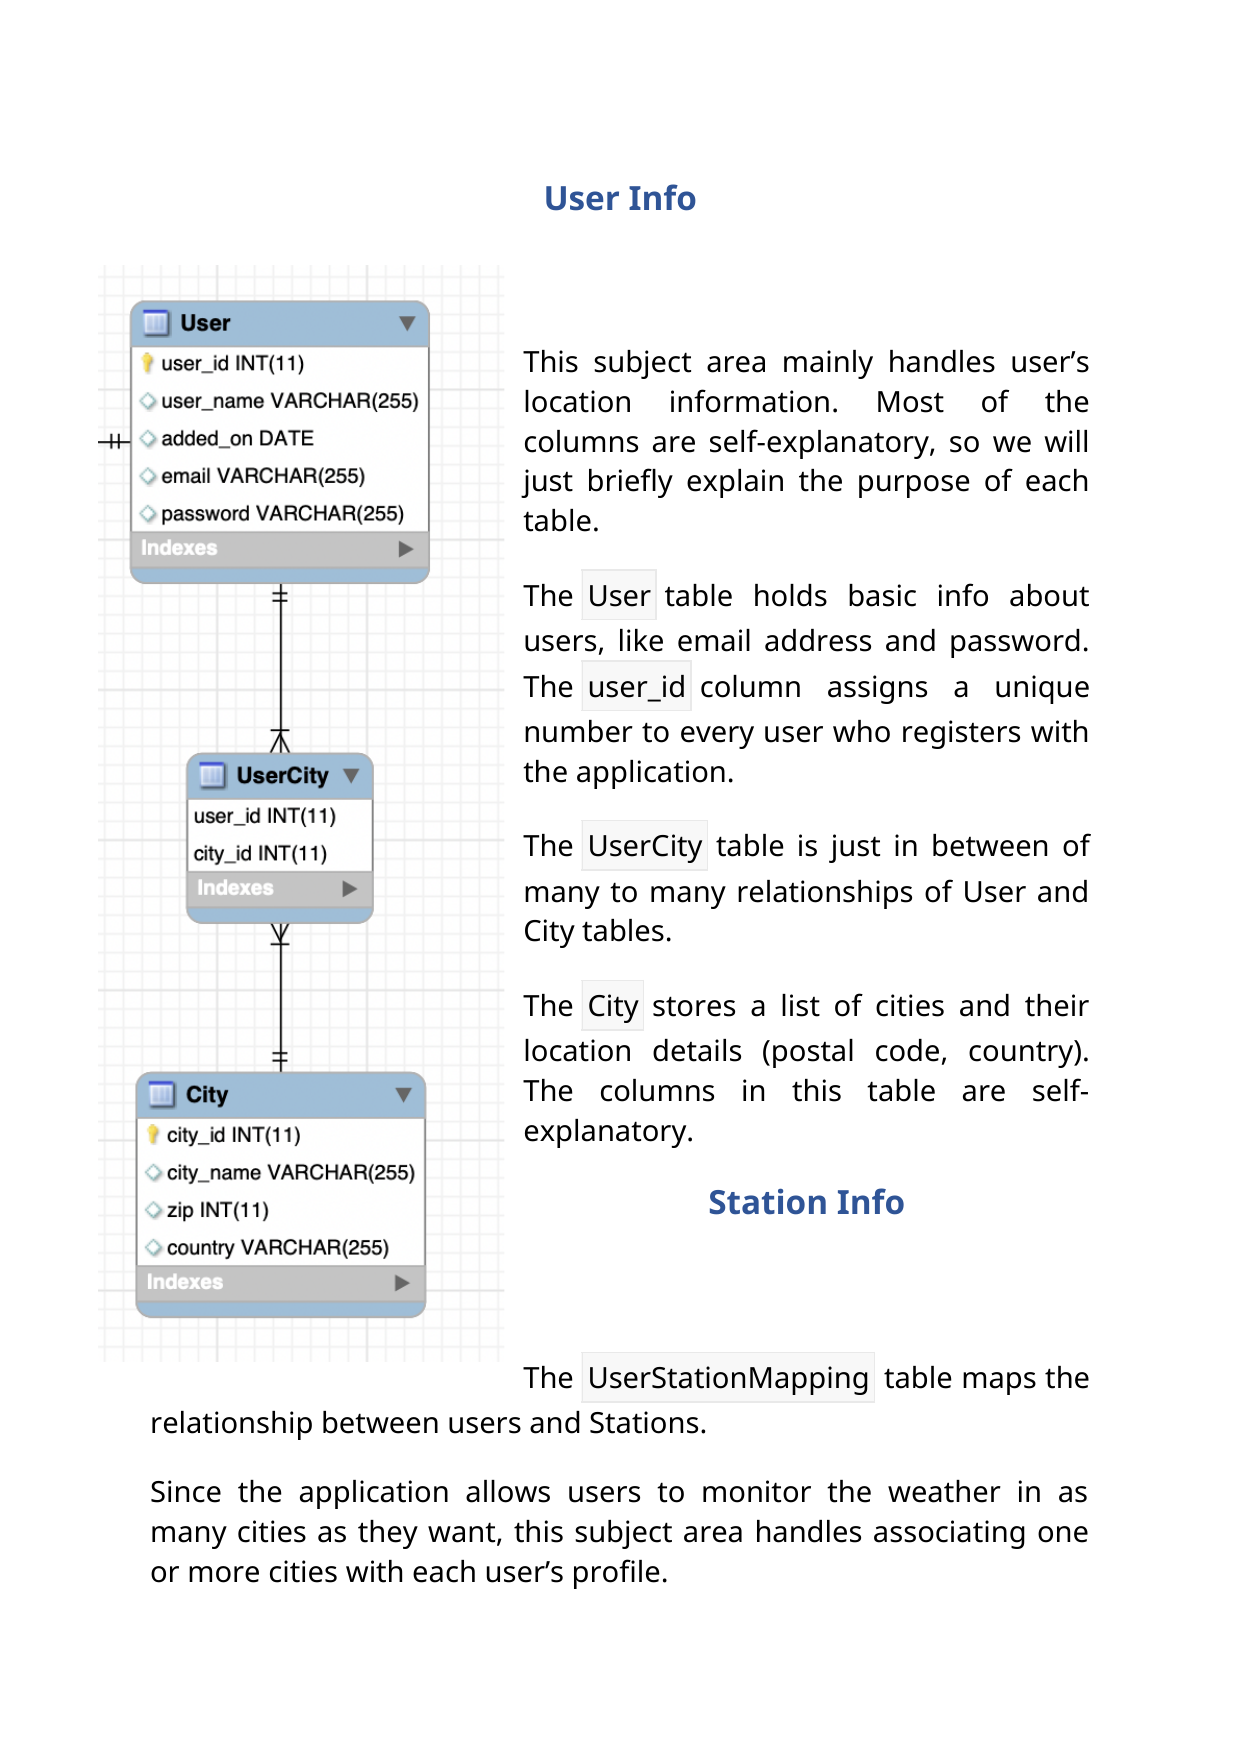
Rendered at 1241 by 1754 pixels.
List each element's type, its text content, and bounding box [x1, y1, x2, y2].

text The UserStationMapping table maps the relationship between users and Stations. [150, 1352, 1090, 1442]
text Since the application allows users to monitor the weather in as many cities as they want, this subject area handles associating one or more cities with each user’s profile. [150, 1472, 1090, 1591]
text This subject area mainly handles user’s location information. Most of the columns are self-explanatory, so we will just briefly explain the purpose of each table. [505, 342, 1090, 540]
subtitle User Info [150, 175, 1090, 220]
text The User table holds basic info about users, like email address and password. The user_id column assigns a unique number to every user who registers with the application. [505, 569, 1090, 791]
subtitle Station Info [505, 1179, 1090, 1224]
picture [98, 265, 505, 1362]
text The UserCity table is just in between of many to many relationships of User and City tables. [505, 820, 1090, 950]
text The City stores a list of cities and their location details (postal code, country). The columns in this table are self-explanatory. [505, 979, 1090, 1150]
